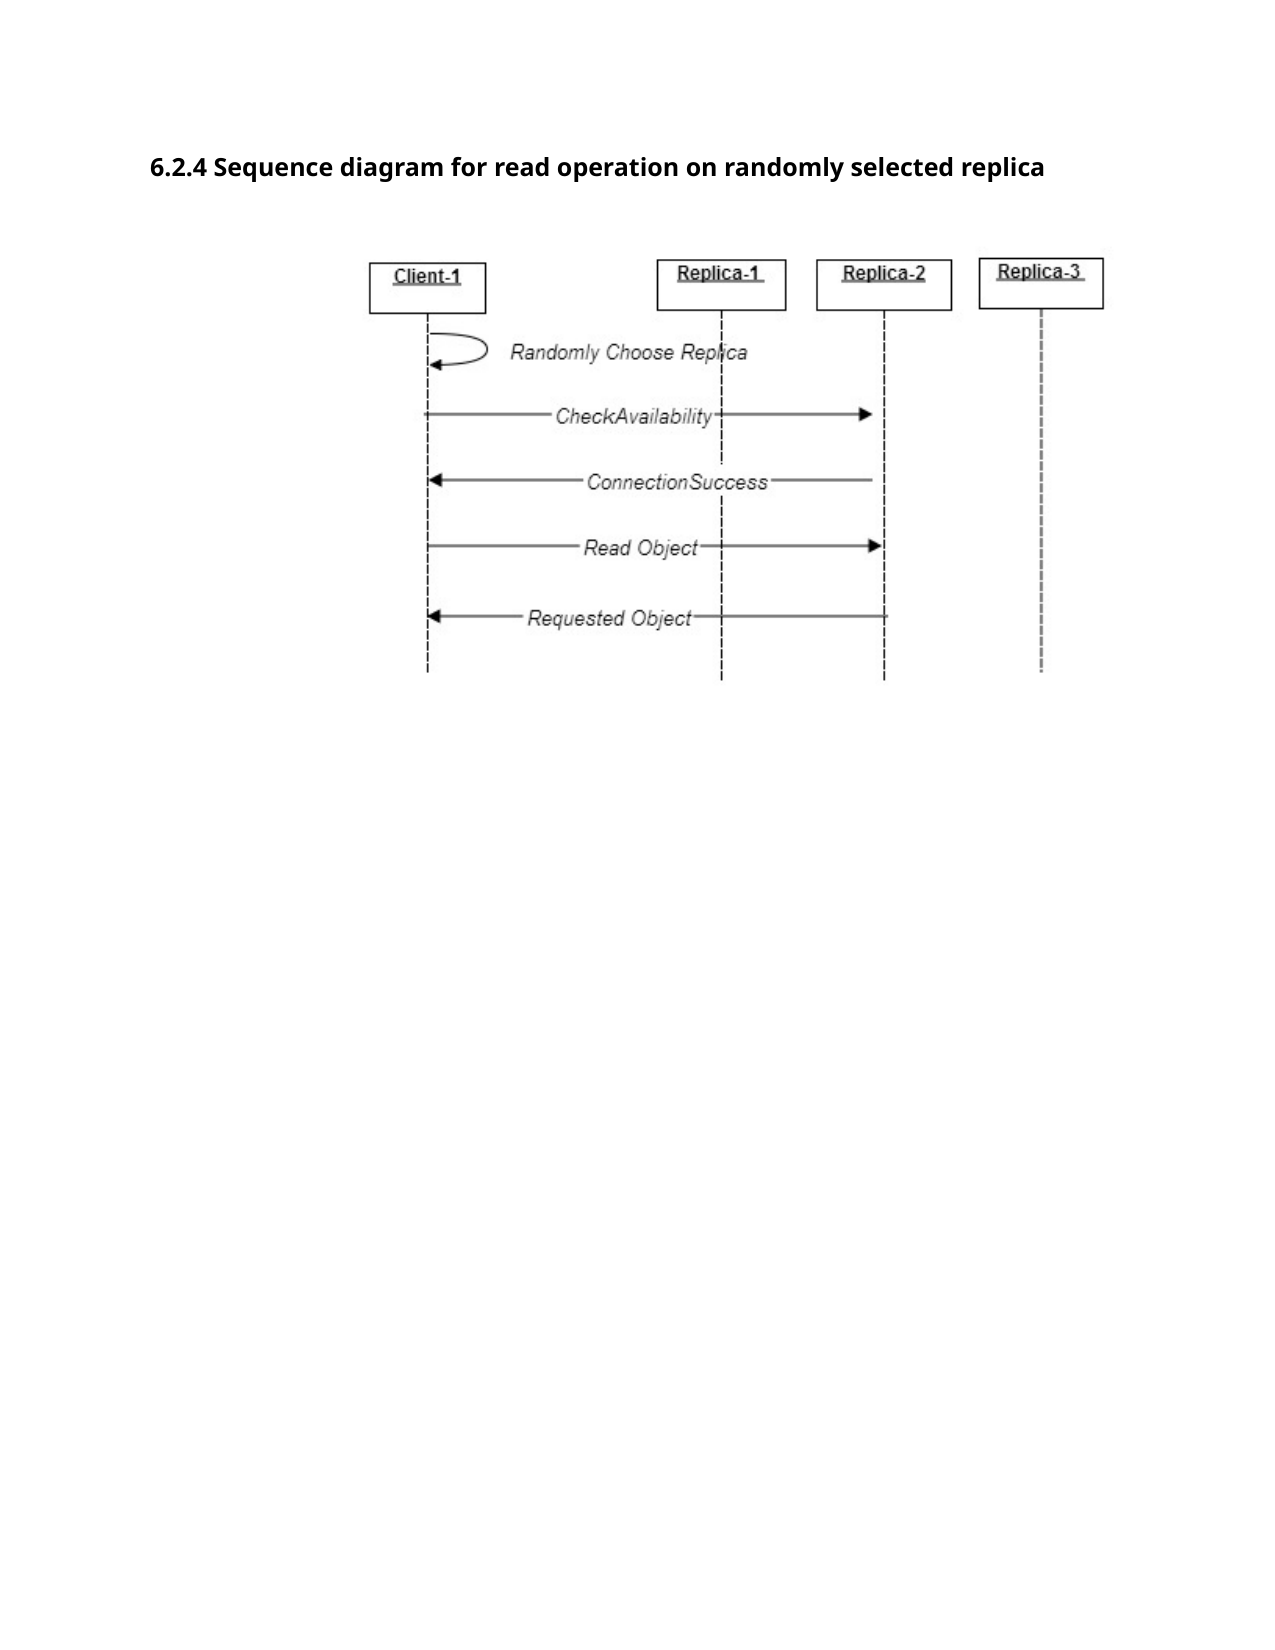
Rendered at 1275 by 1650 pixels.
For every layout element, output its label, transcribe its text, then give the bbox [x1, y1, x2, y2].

picture [138, 222, 1137, 712]
subtitle 6.2.4 Sequence diagram for read operation on randomly selected replica [150, 150, 1125, 184]
